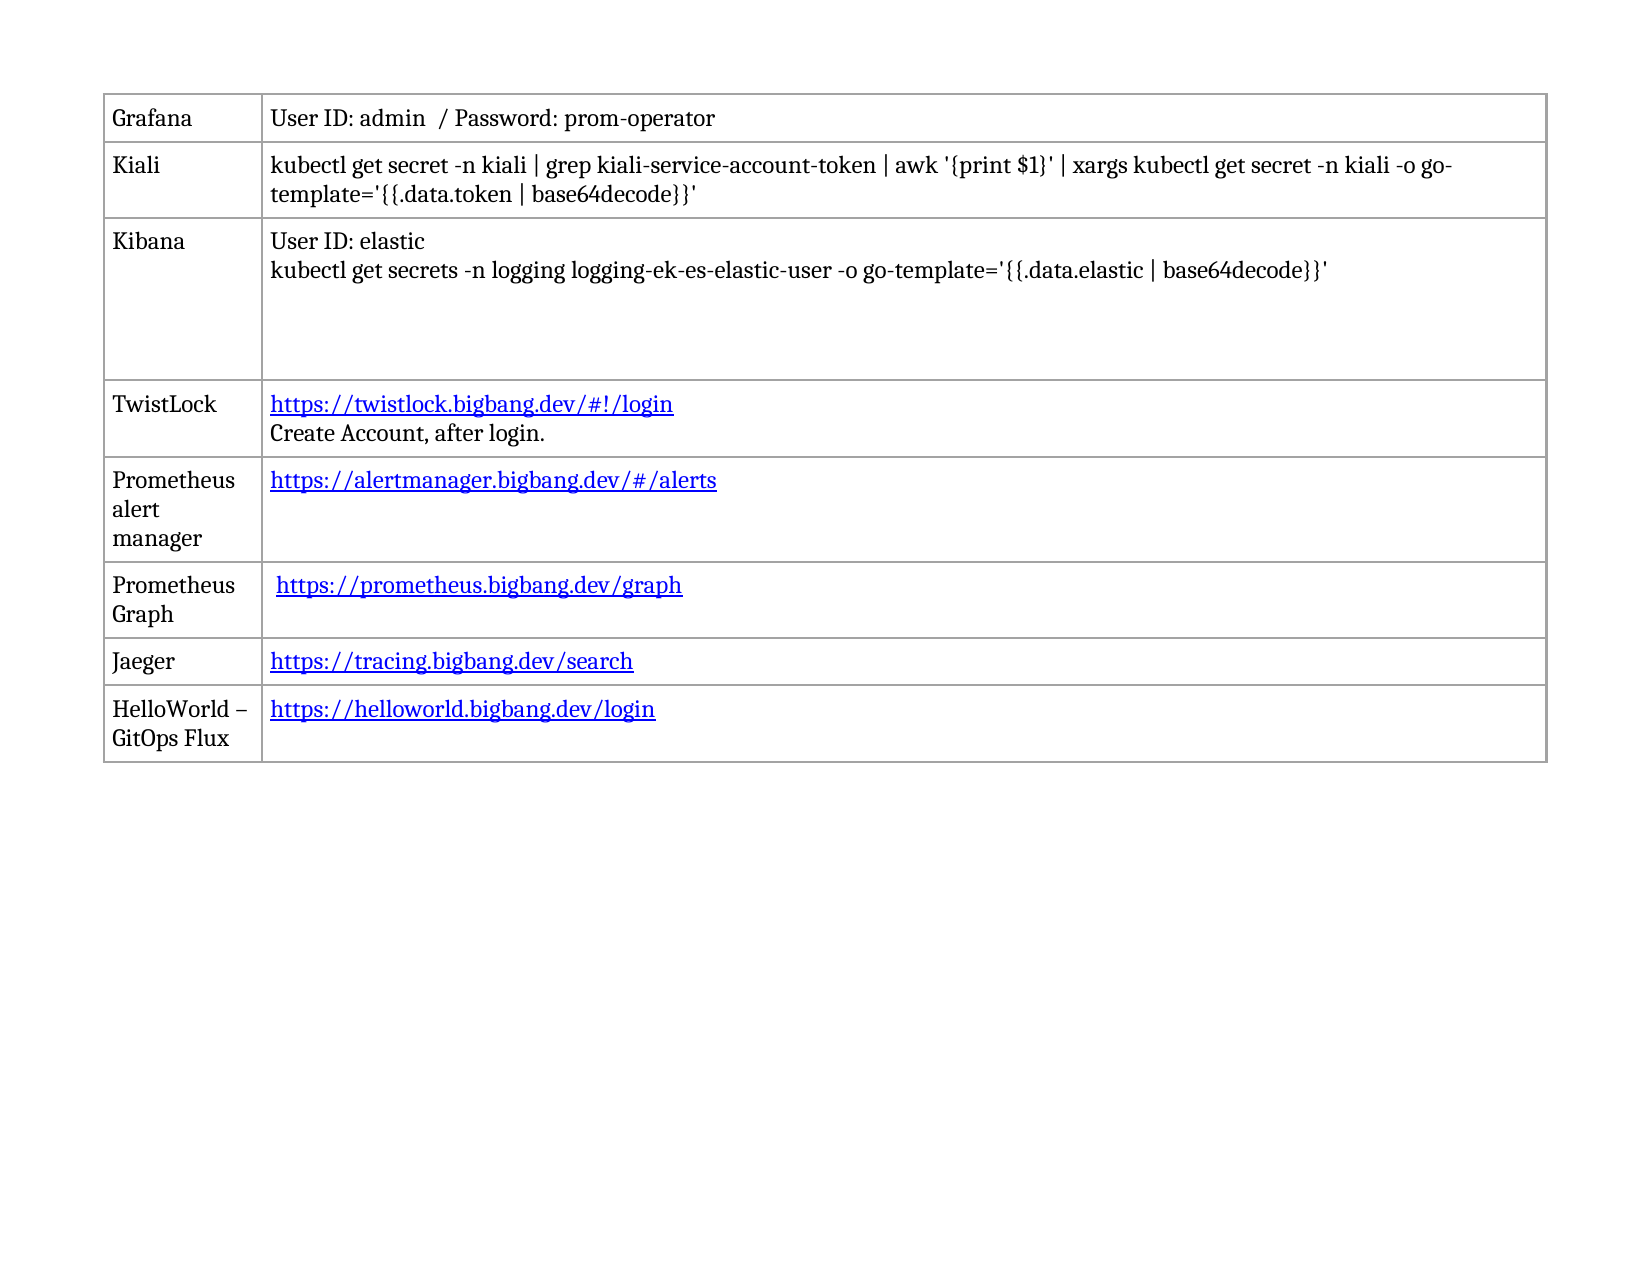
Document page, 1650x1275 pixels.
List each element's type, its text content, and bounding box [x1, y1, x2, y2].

table_cell https://helloworld.bigbang.dev/login [263, 686, 1545, 761]
table_cell Jaeger [105, 639, 261, 684]
table_header Grafana [105, 95, 261, 141]
table_header User ID: admin / Password: prom-operator [263, 95, 1545, 141]
table_cell https://alertmanager.bigbang.dev/#/alerts [263, 458, 1545, 561]
table_cell HelloWorld – GitOps Flux [105, 686, 261, 761]
table_cell kubectl get secret -n kiali | grep kiali-service-account-token | awk '{print $1}' | xargs kubectl get secret -n kiali -o go-template='{{.data.token | base64decode}}' [263, 143, 1545, 217]
table_cell Kiali [105, 143, 261, 217]
table_cell https://twistlock.bigbang.dev/#!/login Create Account, after login. [263, 381, 1545, 456]
table_cell https://prometheus.bigbang.dev/graph [263, 563, 1545, 637]
table_cell Prometheus alert manager [105, 458, 261, 561]
table_cell https://tracing.bigbang.dev/search [263, 639, 1545, 684]
table_cell Kibana [105, 219, 261, 379]
table_cell TwistLock [105, 381, 261, 456]
table_cell User ID: elastic kubectl get secrets -n logging logging-ek-es-elastic-user -o go-template='{{.data.elastic | base64decode}}' [263, 219, 1545, 379]
table_cell Prometheus Graph [105, 563, 261, 637]
